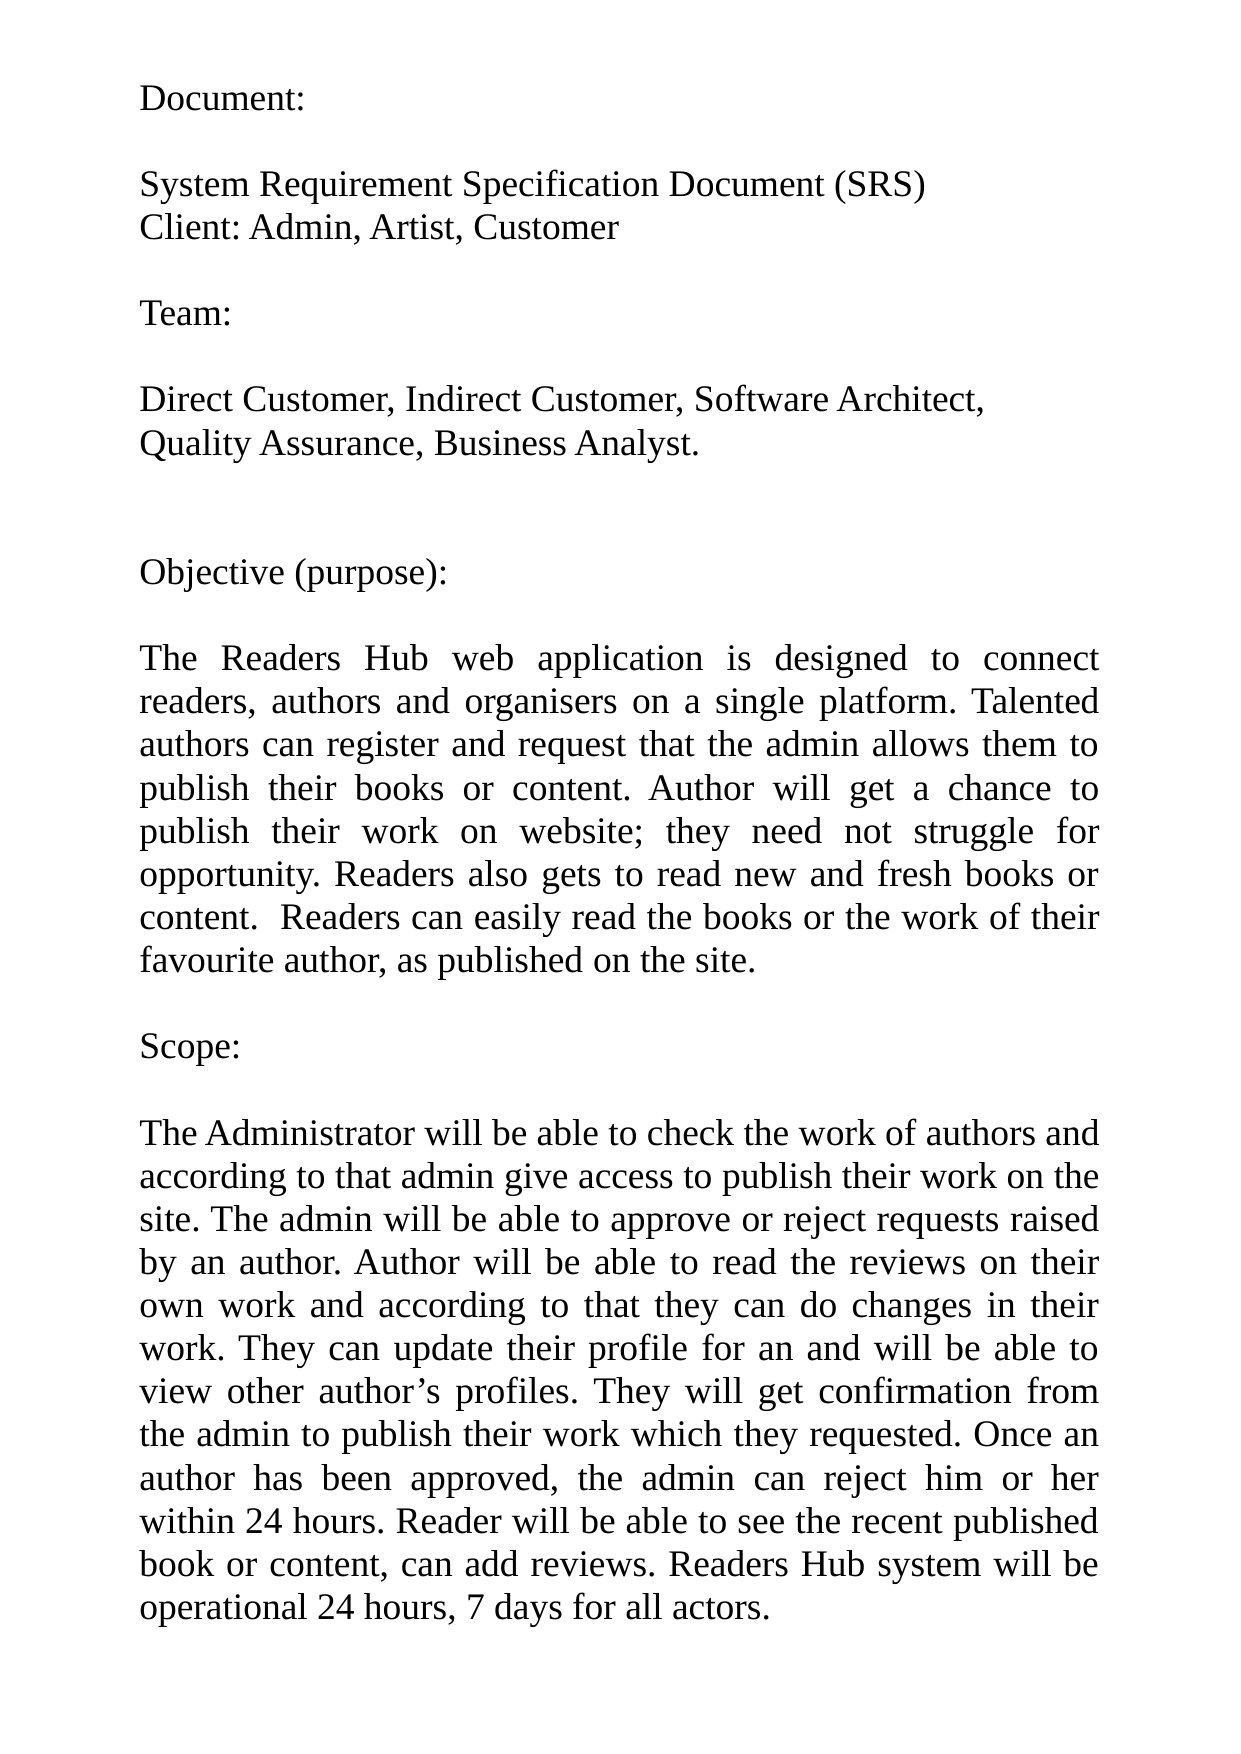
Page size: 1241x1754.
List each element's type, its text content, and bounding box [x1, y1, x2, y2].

text The Readers Hub web application is designed to connect readers, authors and organisers on a single platform. Talented authors can register and request that the admin allows them to publish their books or content. Author will get a chance to publish their work on website; they need not struggle for opportunity. Readers also gets to read new and fresh books or content. Readers can easily read the books or the work of their favourite author, as published on the site. [139, 636, 1101, 981]
text Document: [139, 75, 1101, 118]
text System Requirement Specification Document (SRS) [139, 161, 1101, 204]
text Objective (purpose): [139, 549, 1101, 592]
text Direct Customer, Indirect Customer, Software Architect, [139, 377, 1101, 420]
text Team: [139, 291, 1101, 334]
text Quality Assurance, Business Analyst. [139, 420, 1101, 463]
text The Administrator will be able to check the work of authors and according to that admin give access to publish their work on the site. The admin will be able to approve or reject requests raised by an author. Author will be able to read the reviews on their own work and according to that they can do changes in their work. They can update their profile for an and will be able to view other author’s profiles. They will get confirmation from the admin to publish their work which they requested. Once an author has been approved, the admin can reject him or her within 24 hours. Reader will be able to see the recent published book or content, can add reviews. Readers Hub system will be operational 24 hours, 7 days for all actors. [139, 1110, 1101, 1627]
text Client: Admin, Artist, Customer [139, 204, 1101, 247]
text Scope: [139, 1024, 1101, 1067]
